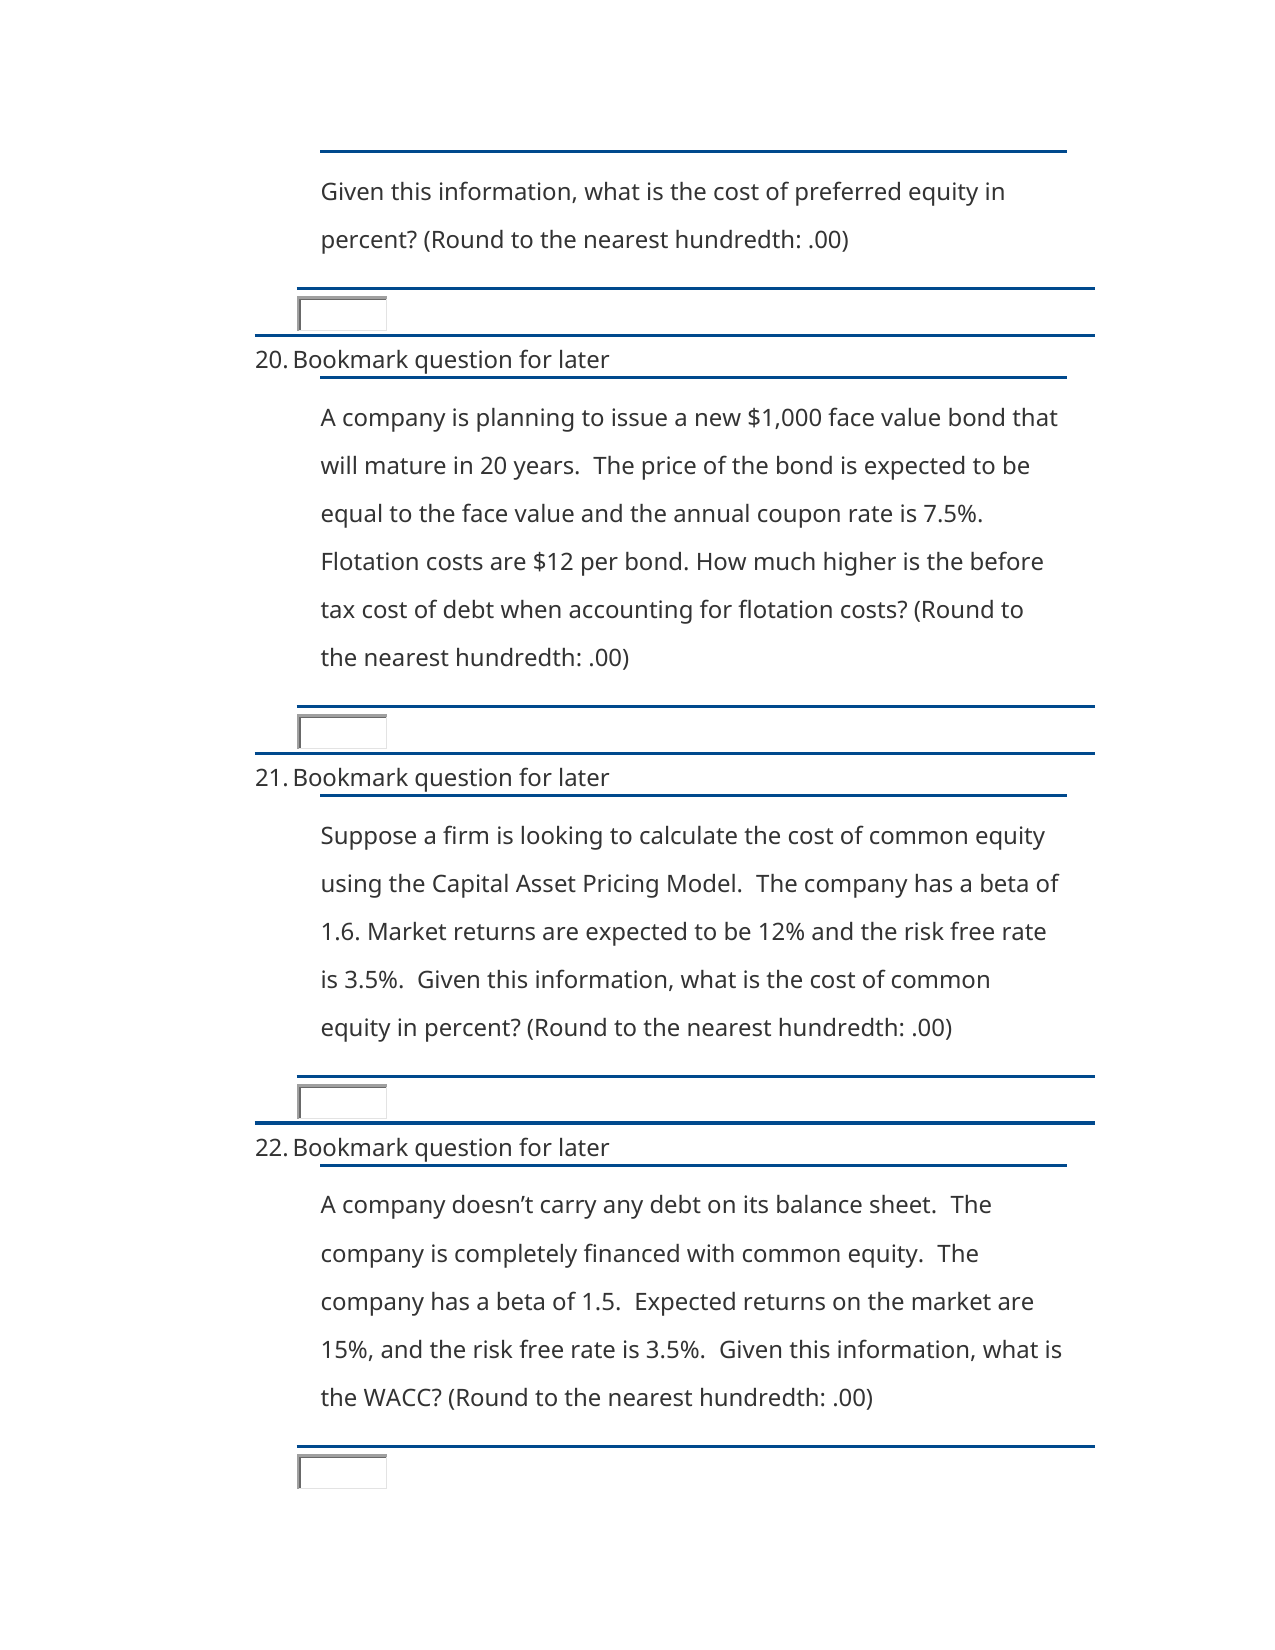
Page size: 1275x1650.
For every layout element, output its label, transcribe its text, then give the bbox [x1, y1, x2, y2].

list Bookmark question for later [255, 1125, 1095, 1163]
list Bookmark question for later [255, 755, 1095, 793]
text Suppose a firm is looking to calculate the cost of common equity using the Capital Asset Pricing Model. The company has a beta of 1.6. Market returns are expected to be 12% and the risk free rate is 3.5%. Given this information, what is the cost of common equity in percent? (Round to the nearest hundredth: .00) [320, 797, 1067, 1043]
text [320, 153, 1067, 256]
text A company is planning to issue a new $1,000 face value bond that will mature in 20 years. The price of the bond is expected to be equal to the face value and the annual coupon rate is 7.5%. Flotation costs are $12 per bond. How much higher is the before tax cost of debt when accounting for flotation costs? (Round to the nearest hundredth: .00) [320, 379, 1067, 674]
text A company doesn’t carry any debt on its balance sheet. The company is completely financed with common equity. The company has a beta of 1.5. Expected returns on the market are 15%, and the risk free rate is 3.5%. Given this information, what is the WACC? (Round to the nearest hundredth: .00) [320, 1167, 1067, 1413]
list Bookmark question for later [255, 337, 1095, 376]
